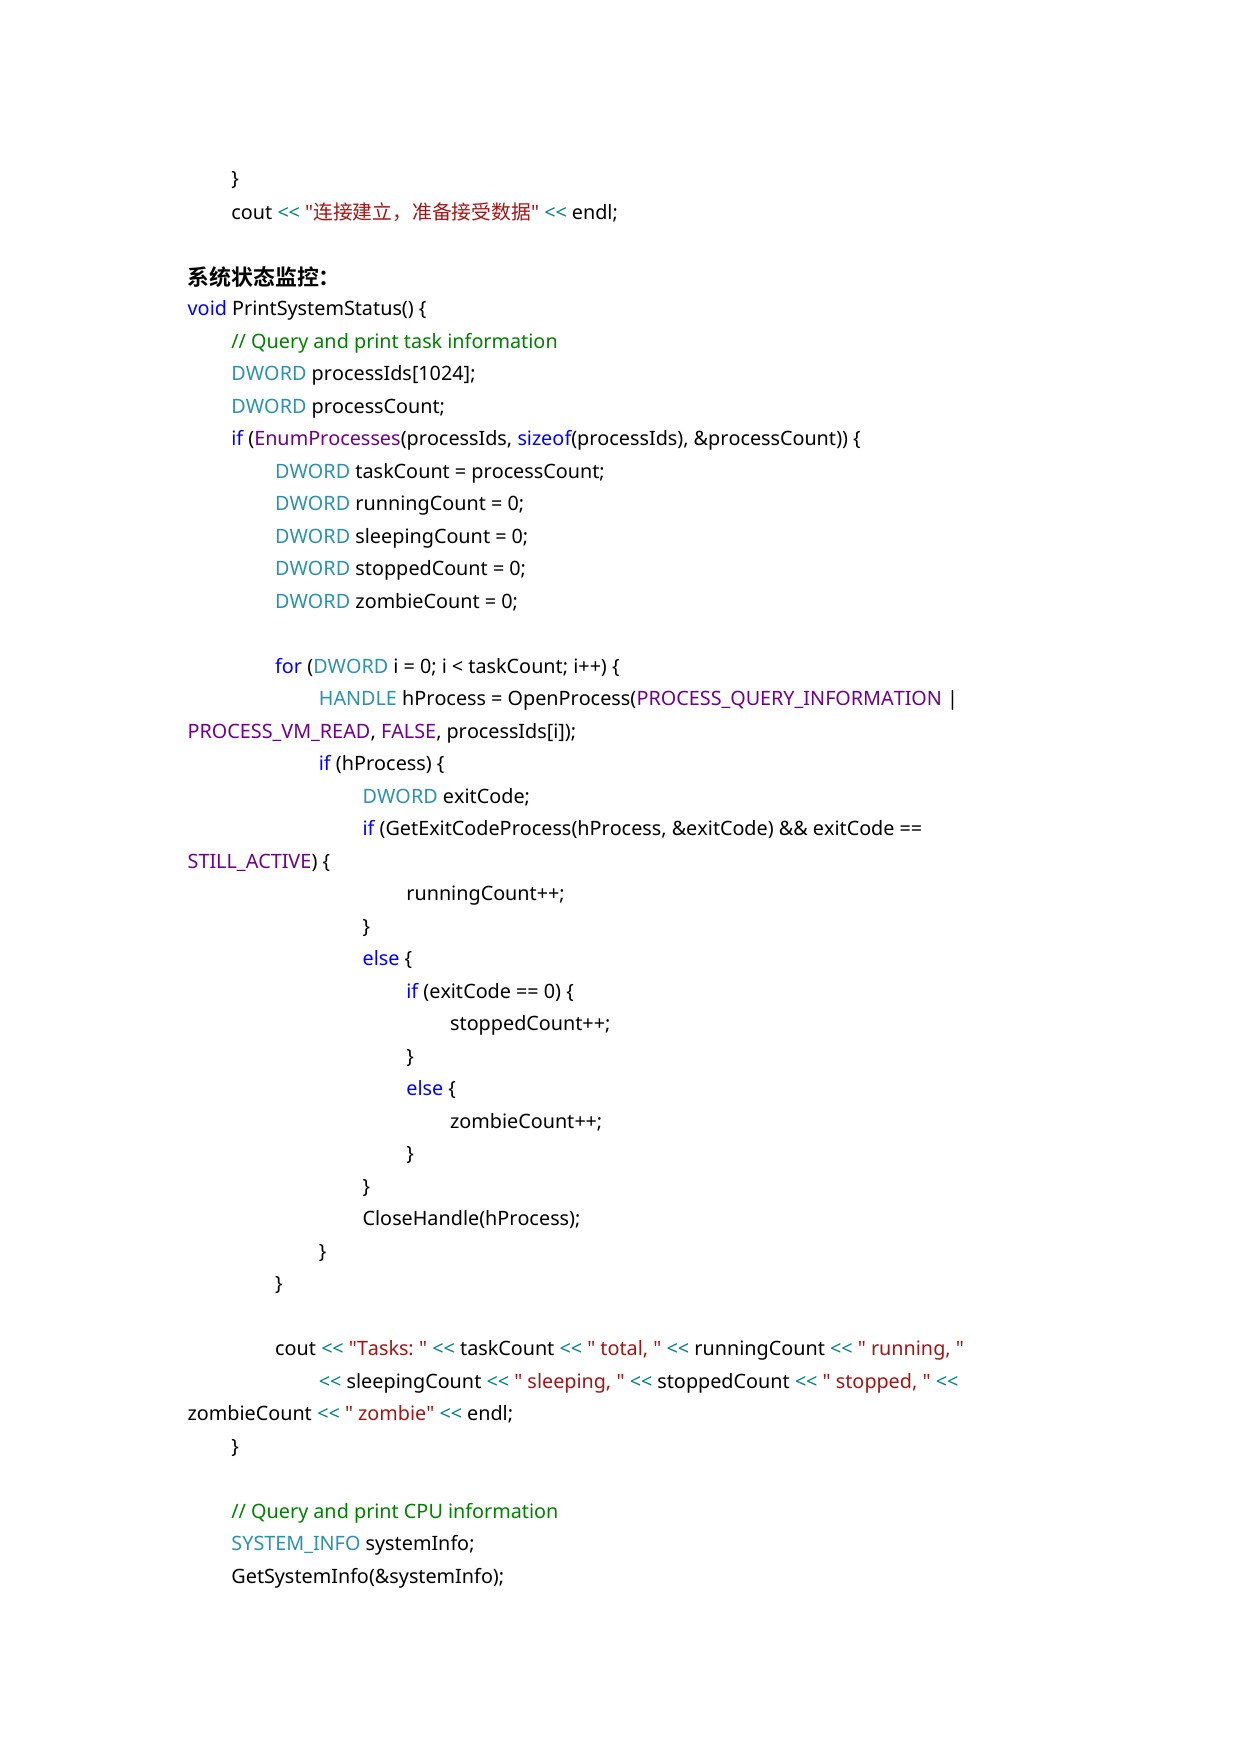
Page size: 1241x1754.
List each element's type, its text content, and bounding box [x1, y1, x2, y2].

text DWORD exitCode; [187, 779, 1053, 812]
text } [187, 1137, 1053, 1169]
text GetSystemInfo(&systemInfo); [187, 1559, 1053, 1592]
text for (DWORD i = 0; i < taskCount; i++) { [187, 649, 1053, 682]
text // Query and print task information [187, 324, 1053, 357]
text if (GetExitCodeProcess(hProcess, &exitCode) && exitCode == STILL_ACTIVE) { [187, 812, 1053, 877]
text HANDLE hProcess = OpenProcess(PROCESS_QUERY_INFORMATION | PROCESS_VM_READ, FALSE, processIds[i]); [187, 682, 1053, 747]
text zombieCount++; [187, 1104, 1053, 1137]
text else { [187, 1072, 1053, 1104]
text DWORD processIds[1024]; [187, 357, 1053, 389]
text if (EnumProcesses(processIds, sizeof(processIds), &processCount)) { [187, 422, 1053, 454]
text } [187, 1429, 1053, 1462]
text DWORD processCount; [187, 389, 1053, 422]
text // Query and print CPU information [187, 1494, 1053, 1527]
text } [187, 1234, 1053, 1267]
text DWORD runningCount = 0; [187, 487, 1053, 519]
text } [187, 909, 1053, 942]
text 系统状态监控： void PrintSystemStatus() { [187, 259, 1053, 324]
text } [187, 1039, 1053, 1072]
text } [187, 162, 1053, 194]
text else { [187, 942, 1053, 974]
text DWORD taskCount = processCount; [187, 454, 1053, 487]
text DWORD zombieCount = 0; [187, 584, 1053, 617]
text if (hProcess) { [187, 747, 1053, 779]
text SYSTEM_INFO systemInfo; [187, 1527, 1053, 1559]
text runningCount++; [187, 877, 1053, 909]
text } [187, 1169, 1053, 1202]
text DWORD sleepingCount = 0; [187, 519, 1053, 552]
text DWORD stoppedCount = 0; [187, 552, 1053, 584]
text cout << "Tasks: " << taskCount << " total, " << runningCount << " running, " [187, 1332, 1053, 1364]
text << sleepingCount << " sleeping, " << stoppedCount << " stopped, " << zombieCount << " zombie" << endl; [187, 1364, 1053, 1429]
text if (exitCode == 0) { [187, 974, 1053, 1007]
text cout << "连接建立，准备接受数据" << endl; [187, 194, 1053, 227]
text stoppedCount++; [187, 1007, 1053, 1039]
text } [187, 1267, 1053, 1299]
text CloseHandle(hProcess); [187, 1202, 1053, 1234]
